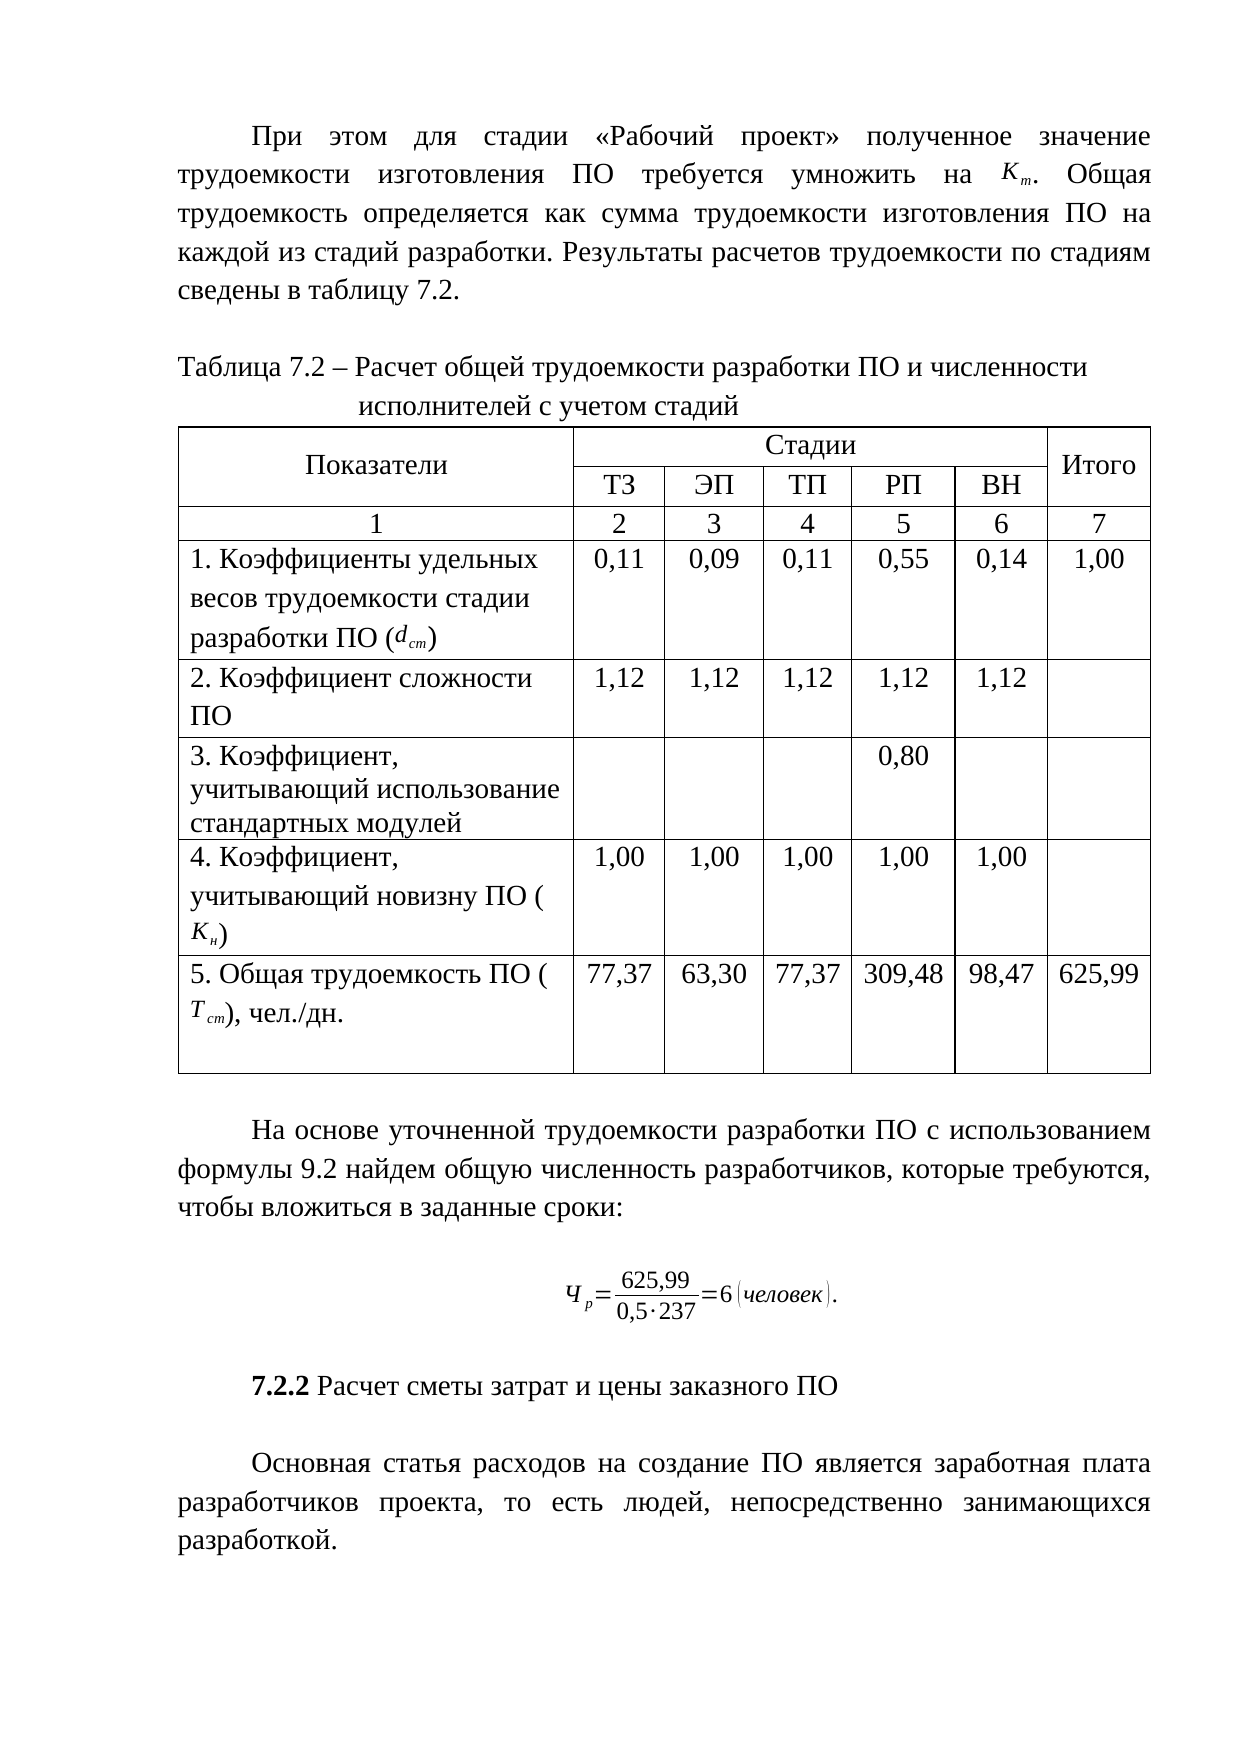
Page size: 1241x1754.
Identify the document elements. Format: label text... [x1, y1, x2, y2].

table_cell [1048, 660, 1150, 737]
table_cell 0,11 [764, 541, 851, 659]
table_cell [665, 738, 763, 838]
text На основе уточненной трудоемкости разработки ПО с использованием формулы 9.2 найдем общую численность разработчиков, которые требуются, чтобы вложиться в заданные сроки: [177, 1112, 1152, 1223]
table_cell РП [852, 467, 954, 506]
table_cell 2 [574, 507, 664, 540]
table_cell [574, 738, 664, 838]
table_header Итого [1048, 428, 1150, 506]
table_cell 5 [852, 507, 954, 540]
table_cell 1,12 [956, 660, 1047, 737]
table_cell 0,09 [665, 541, 763, 659]
table_cell ВН [956, 467, 1047, 506]
table_cell 4. Коэффициент, учитывающий новизну ПО () [179, 840, 573, 955]
table_cell 1,00 [1048, 541, 1150, 659]
table_header Показатели [179, 428, 573, 506]
table_cell 1,12 [764, 660, 851, 737]
table_cell 77,37 [574, 956, 664, 1073]
table_cell 63,30 [665, 956, 763, 1073]
table_cell 1 [179, 507, 573, 540]
table_cell 0,55 [852, 541, 954, 659]
table_cell 4 [764, 507, 851, 540]
table_cell 3. Коэффициент, учитывающий использование стандартных модулей [179, 738, 573, 838]
table_cell 7 [1048, 507, 1150, 540]
table_cell 0,11 [574, 541, 664, 659]
table_cell 625,99 [1048, 956, 1150, 1073]
table_cell 1,00 [852, 840, 954, 955]
table_cell [1048, 840, 1150, 955]
table_cell 1. Коэффициенты удельных весов трудоемкости стадии разработки ПО () [179, 541, 573, 659]
table_cell 1,00 [665, 840, 763, 955]
table_cell 1,12 [665, 660, 763, 737]
table_cell 0,80 [852, 738, 954, 838]
table_cell 98,47 [956, 956, 1047, 1073]
text При этом для стадии «Рабочий проект» полученное значение трудоемкости изготовления ПО требуется умножить на . Общая трудоемкость определяется как сумма трудоемкости изготовления ПО на каждой из стадий разработки. Результаты расчетов трудоемкости по стадиям сведены в таблицу 7.2. [177, 118, 1152, 306]
table_cell 6 [956, 507, 1047, 540]
table_cell 5. Общая трудоемкость ПО (), чел./дн. [179, 956, 573, 1073]
table_cell 1,12 [574, 660, 664, 737]
table_cell 2. Коэффициент сложности ПО [179, 660, 573, 737]
table_cell [1048, 738, 1150, 838]
table_cell 1,00 [764, 840, 851, 955]
table_header Стадии [574, 428, 1047, 466]
table_cell 3 [665, 507, 763, 540]
table_cell ТП [764, 467, 851, 506]
table_cell 0,14 [956, 541, 1047, 659]
table_cell [956, 738, 1047, 838]
table_cell 1,00 [956, 840, 1047, 955]
table_cell ЭП [665, 467, 763, 506]
table_cell 1,12 [852, 660, 954, 737]
text Таблица 7.2 – Расчет общей трудоемкости разработки ПО и численности исполнителей с учетом стадий [177, 349, 1152, 421]
table_cell 309,48 [852, 956, 954, 1073]
table_cell [764, 738, 851, 838]
table_cell 77,37 [764, 956, 851, 1073]
text 7.2.2 Расчет сметы затрат и цены заказного ПО [177, 1368, 1152, 1402]
table_cell ТЗ [574, 467, 664, 506]
text Основная статья расходов на создание ПО является заработная плата разработчиков проекта, то есть людей, непосредственно занимающихся разработкой. [177, 1445, 1152, 1556]
table_cell 1,00 [574, 840, 664, 955]
